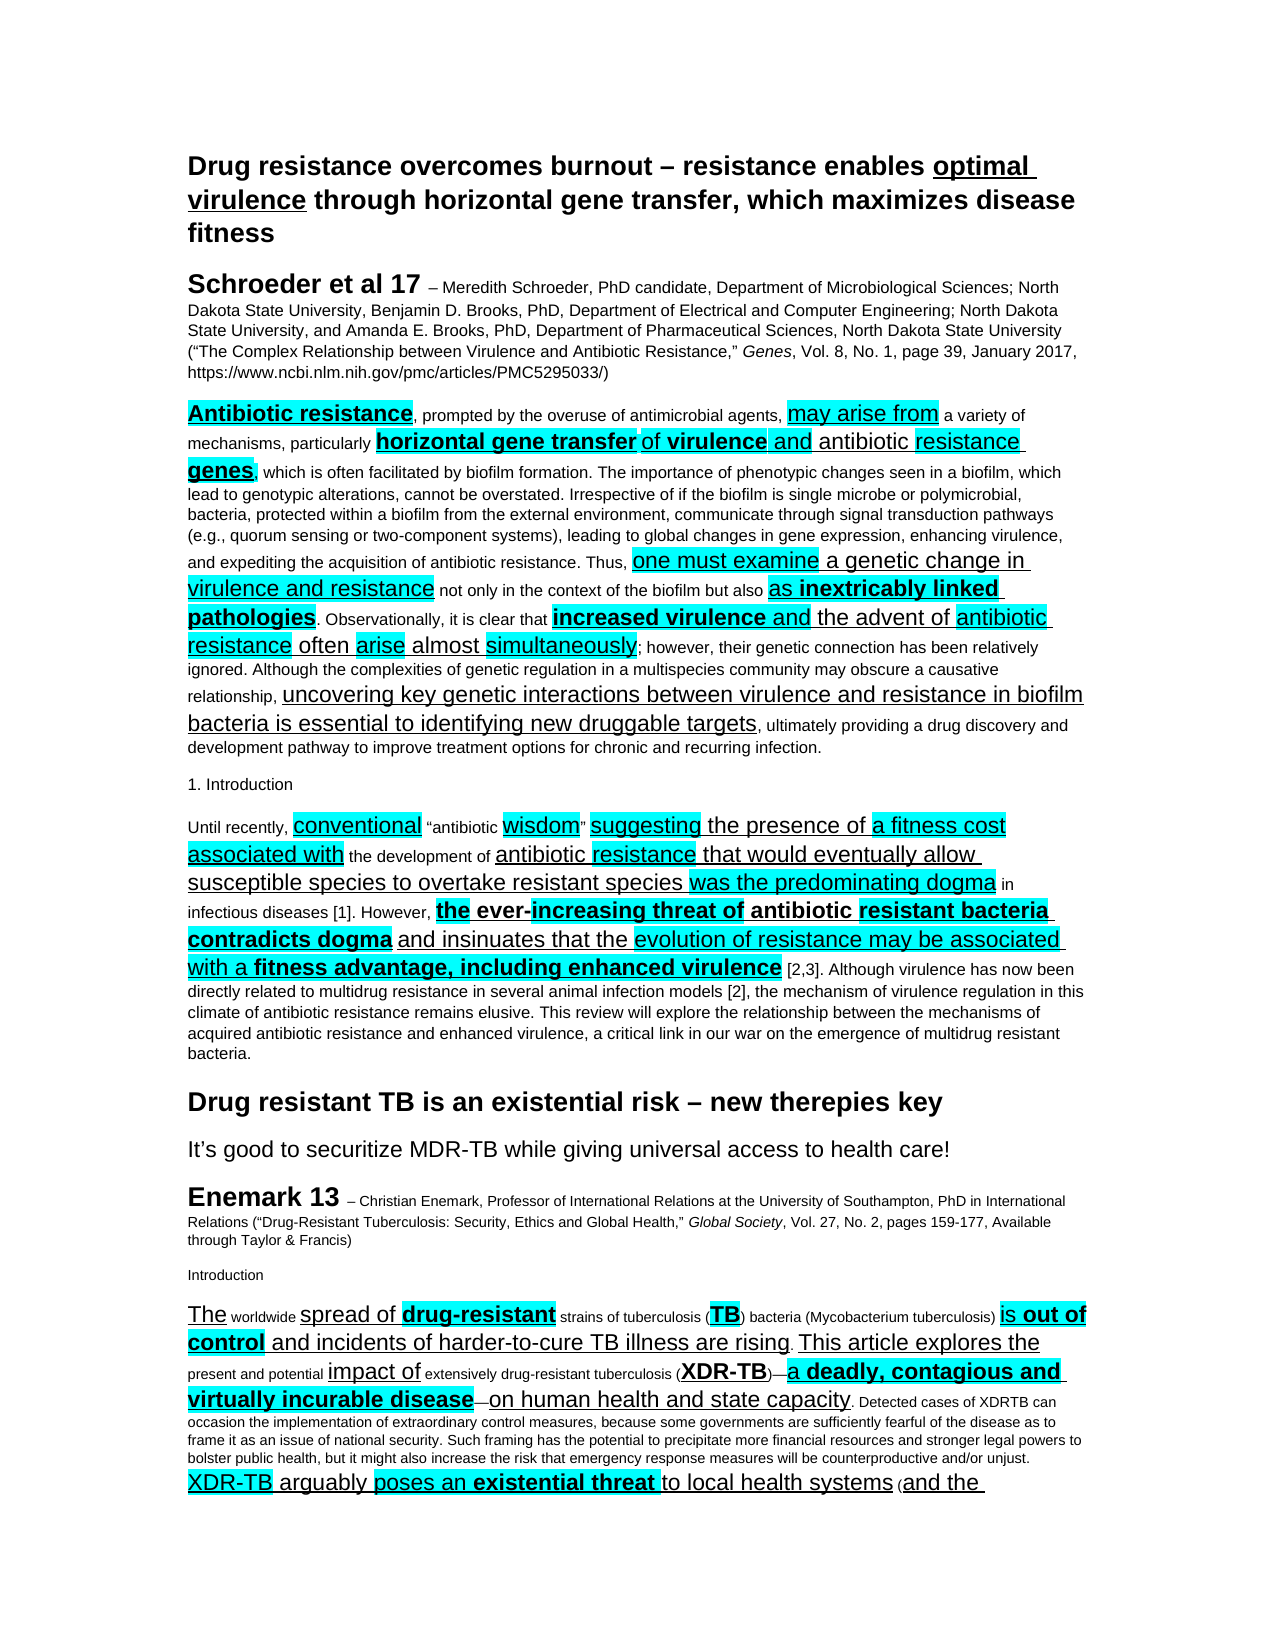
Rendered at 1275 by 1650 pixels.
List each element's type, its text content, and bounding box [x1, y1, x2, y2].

text Drug resistance overcomes burnout – resistance enables optimal virulence through horizontal gene transfer, which maximizes disease fitness [187, 150, 1087, 249]
text Enemark 13 – Christian Enemark, Professor of International Relations at the University of Southampton, PhD in International Relations (“Drug-Resistant Tuberculosis: Security, Ethics and Global Health,” Global Society, Vol. 27, No. 2, pages 159-177, Available through Taylor & Francis) [187, 1181, 1087, 1248]
text 1. Introduction [187, 775, 1087, 794]
text Schroeder et al 17 – Meredith Schroeder, PhD candidate, Department of Microbiological Sciences; North Dakota State University, Benjamin D. Brooks, PhD, Department of Electrical and Computer Engineering; North Dakota State University, and Amanda E. Brooks, PhD, Department of Pharmaceutical Sciences, North Dakota State University (“The Complex Relationship between Virulence and Antibiotic Resistance,” Genes, Vol. 8, No. 1, page 39, January 2017, https://www.ncbi.nlm.nih.gov/pmc/articles/PMC5295033/) [187, 268, 1087, 382]
text It’s good to securitize MDR-TB while giving universal access to health care! [187, 1136, 1087, 1162]
text Antibiotic resistance, prompted by the overuse of antimicrobial agents, may arise from a variety of mechanisms, particularly horizontal gene transfer of virulence and antibiotic resistance genes, which is often facilitated by biofilm formation. The importance of phenotypic changes seen in a biofilm, which lead to genotypic alterations, cannot be overstated. Irrespective of if the biofilm is single microbe or polymicrobial, bacteria, protected within a biofilm from the external environment, communicate through signal transduction pathways (e.g., quorum sensing or two-component systems), leading to global changes in gene expression, enhancing virulence, and expediting the acquisition of antibiotic resistance. Thus, one must examine a genetic change in virulence and resistance not only in the context of the biofilm but also as inextricably linked pathologies. Observationally, it is clear that increased virulence and the advent of antibiotic resistance often arise almost simultaneously; however, their genetic connection has been relatively ignored. Although the complexities of genetic regulation in a multispecies community may obscure a causative relationship, uncovering key genetic interactions between virulence and resistance in biofilm bacteria is essential to identifying new druggable targets, ultimately providing a drug discovery and development pathway to improve treatment options for chronic and recurring infection. [187, 400, 1087, 757]
text Introduction [187, 1266, 1087, 1283]
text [187, 1301, 1087, 1495]
text Drug resistant TB is an existential risk – new therepies key [187, 1086, 1087, 1117]
text Until recently, conventional “antibiotic wisdom” suggesting the presence of a fitness cost associated with the development of antibiotic resistance that would eventually allow susceptible species to overtake resistant species was the predominating dogma in infectious diseases [1]. However, the ever-increasing threat of antibiotic resistant bacteria contradicts dogma and insinuates that the evolution of resistance may be associated with a fitness advantage, including enhanced virulence [2,3]. Although virulence has now been directly related to multidrug resistance in several animal infection models [2], the mechanism of virulence regulation in this climate of antibiotic resistance remains elusive. This review will explore the relationship between the mechanisms of acquired antibiotic resistance and enhanced virulence, a critical link in our war on the emergence of multidrug resistant bacteria. [187, 812, 1087, 1063]
